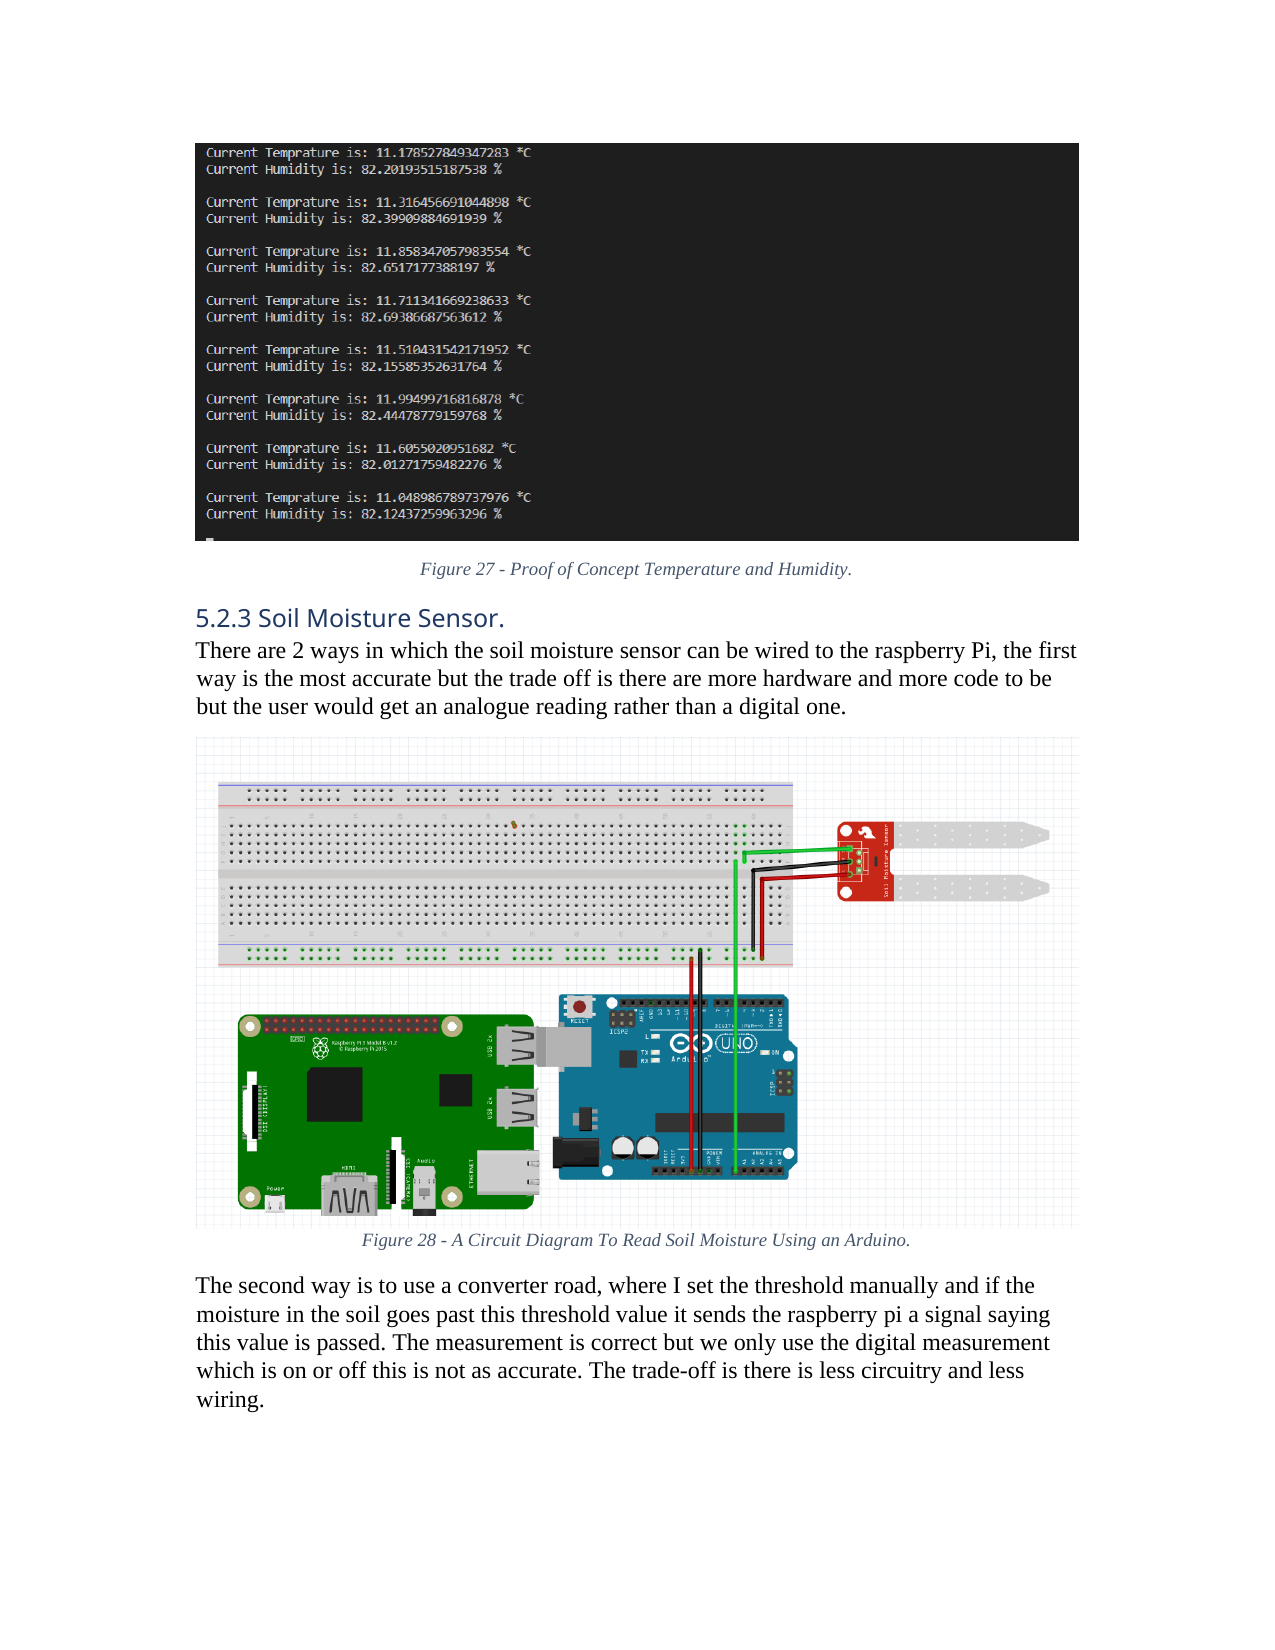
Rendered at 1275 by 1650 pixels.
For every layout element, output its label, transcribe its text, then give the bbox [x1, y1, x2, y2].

picture [195, 737, 1079, 1229]
text The second way is to use a converter road, where I set the threshold manually and if the moisture in the soil goes past this threshold value it sends the raspberry pi a signal saying this value is passed. The measurement is correct but we only use the digital measurement which is on or off this is not as accurate. The trade-off is there is less circuitry and less wiring. [195, 1271, 1079, 1412]
picture [195, 143, 1079, 541]
text There are 2 ways in which the soil moisture sensor can be wired to the raspberry Pi, the first way is the most accurate but the trade off is there are more hardware and more code to be but the user would get an analogue reading rather than a digital one. [195, 636, 1079, 720]
subtitle 5.2.3 Soil Moisture Sensor. [195, 601, 1079, 635]
